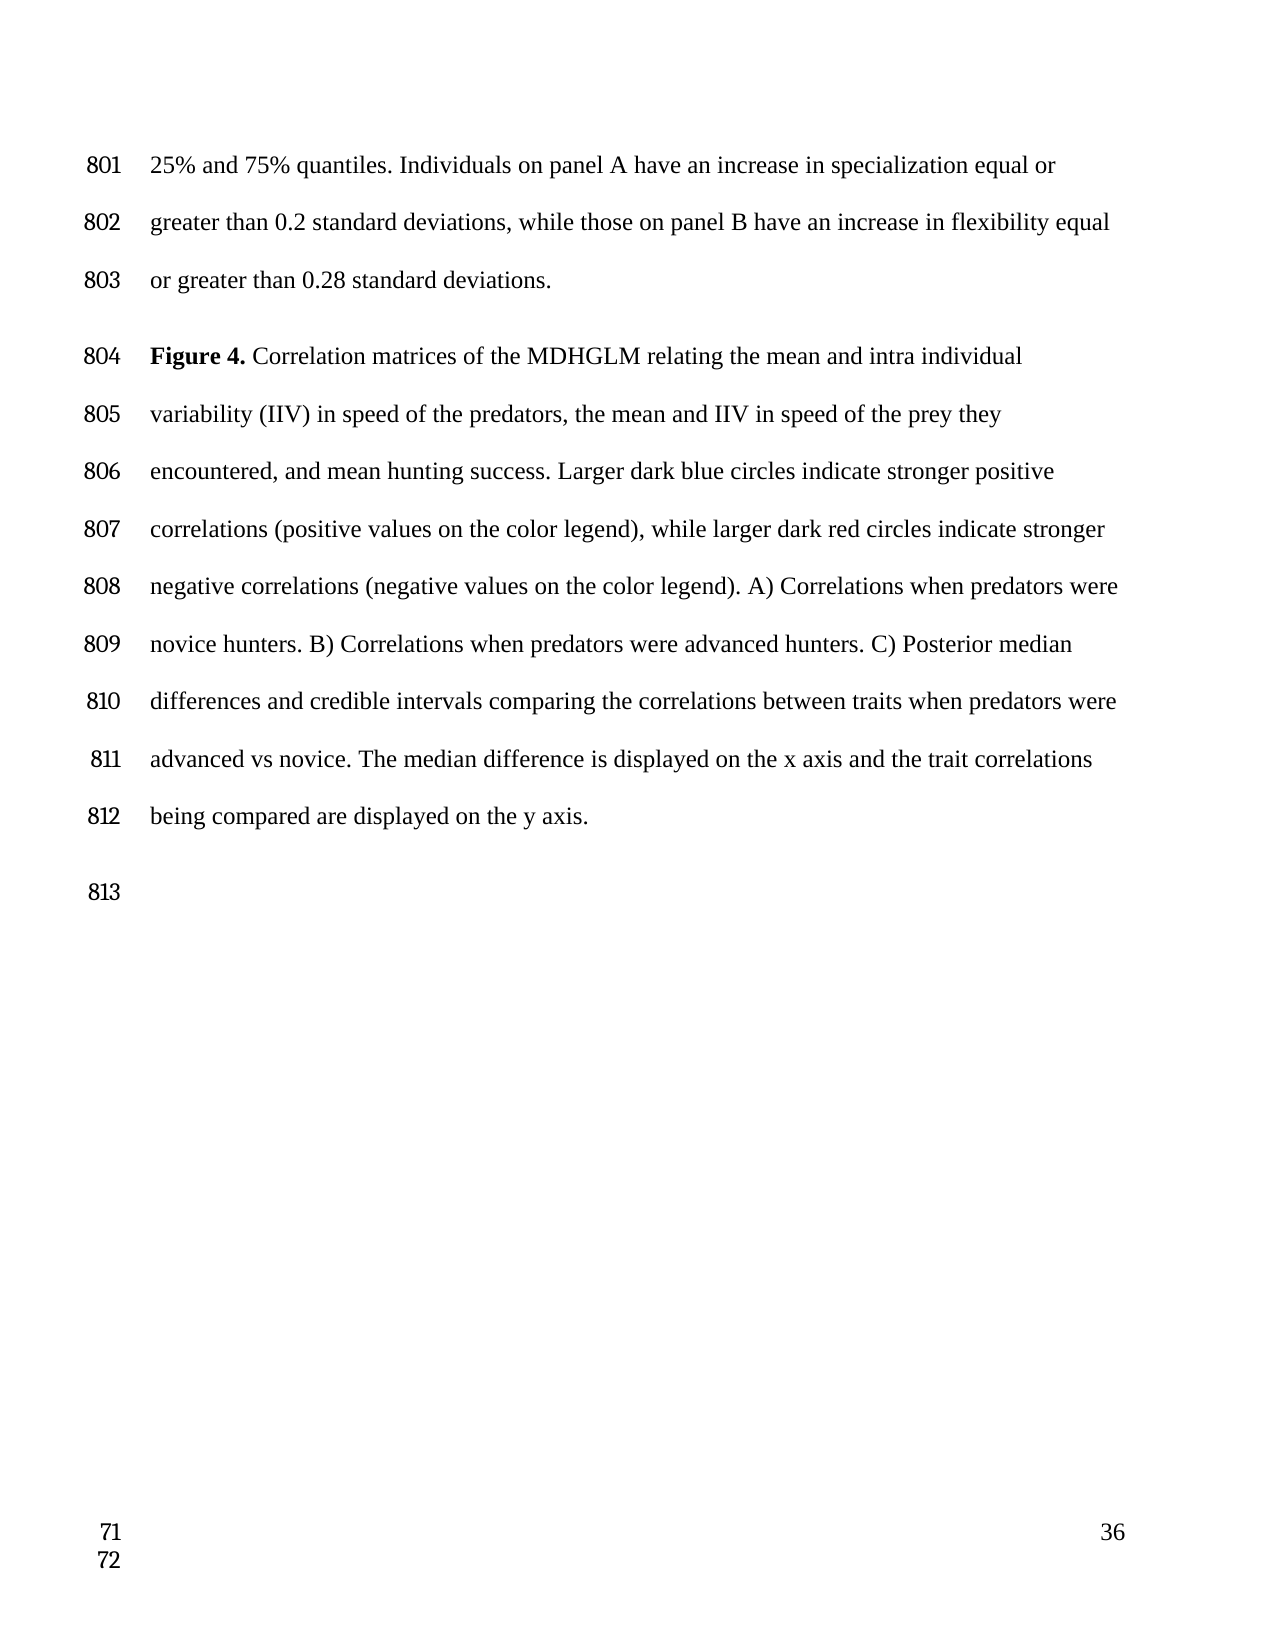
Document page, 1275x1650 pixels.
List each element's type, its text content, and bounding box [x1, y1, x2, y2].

text Figure 4. Correlation matrices of the MDHGLM relating the mean and intra individual variability (IIV) in speed of the predators, the mean and IIV in speed of the prey they encountered, and mean hunting success. Larger dark blue circles indicate stronger positive correlations (positive values on the color legend), while larger dark red circles indicate stronger negative correlations (negative values on the color legend). A) Correlations when predators were novice hunters. B) Correlations when predators were advanced hunters. C) Posterior median differences and credible intervals comparing the correlations between traits when predators were advanced vs novice. The median difference is displayed on the x axis and the trait correlations being compared are displayed on the y axis. [150, 341, 1125, 830]
